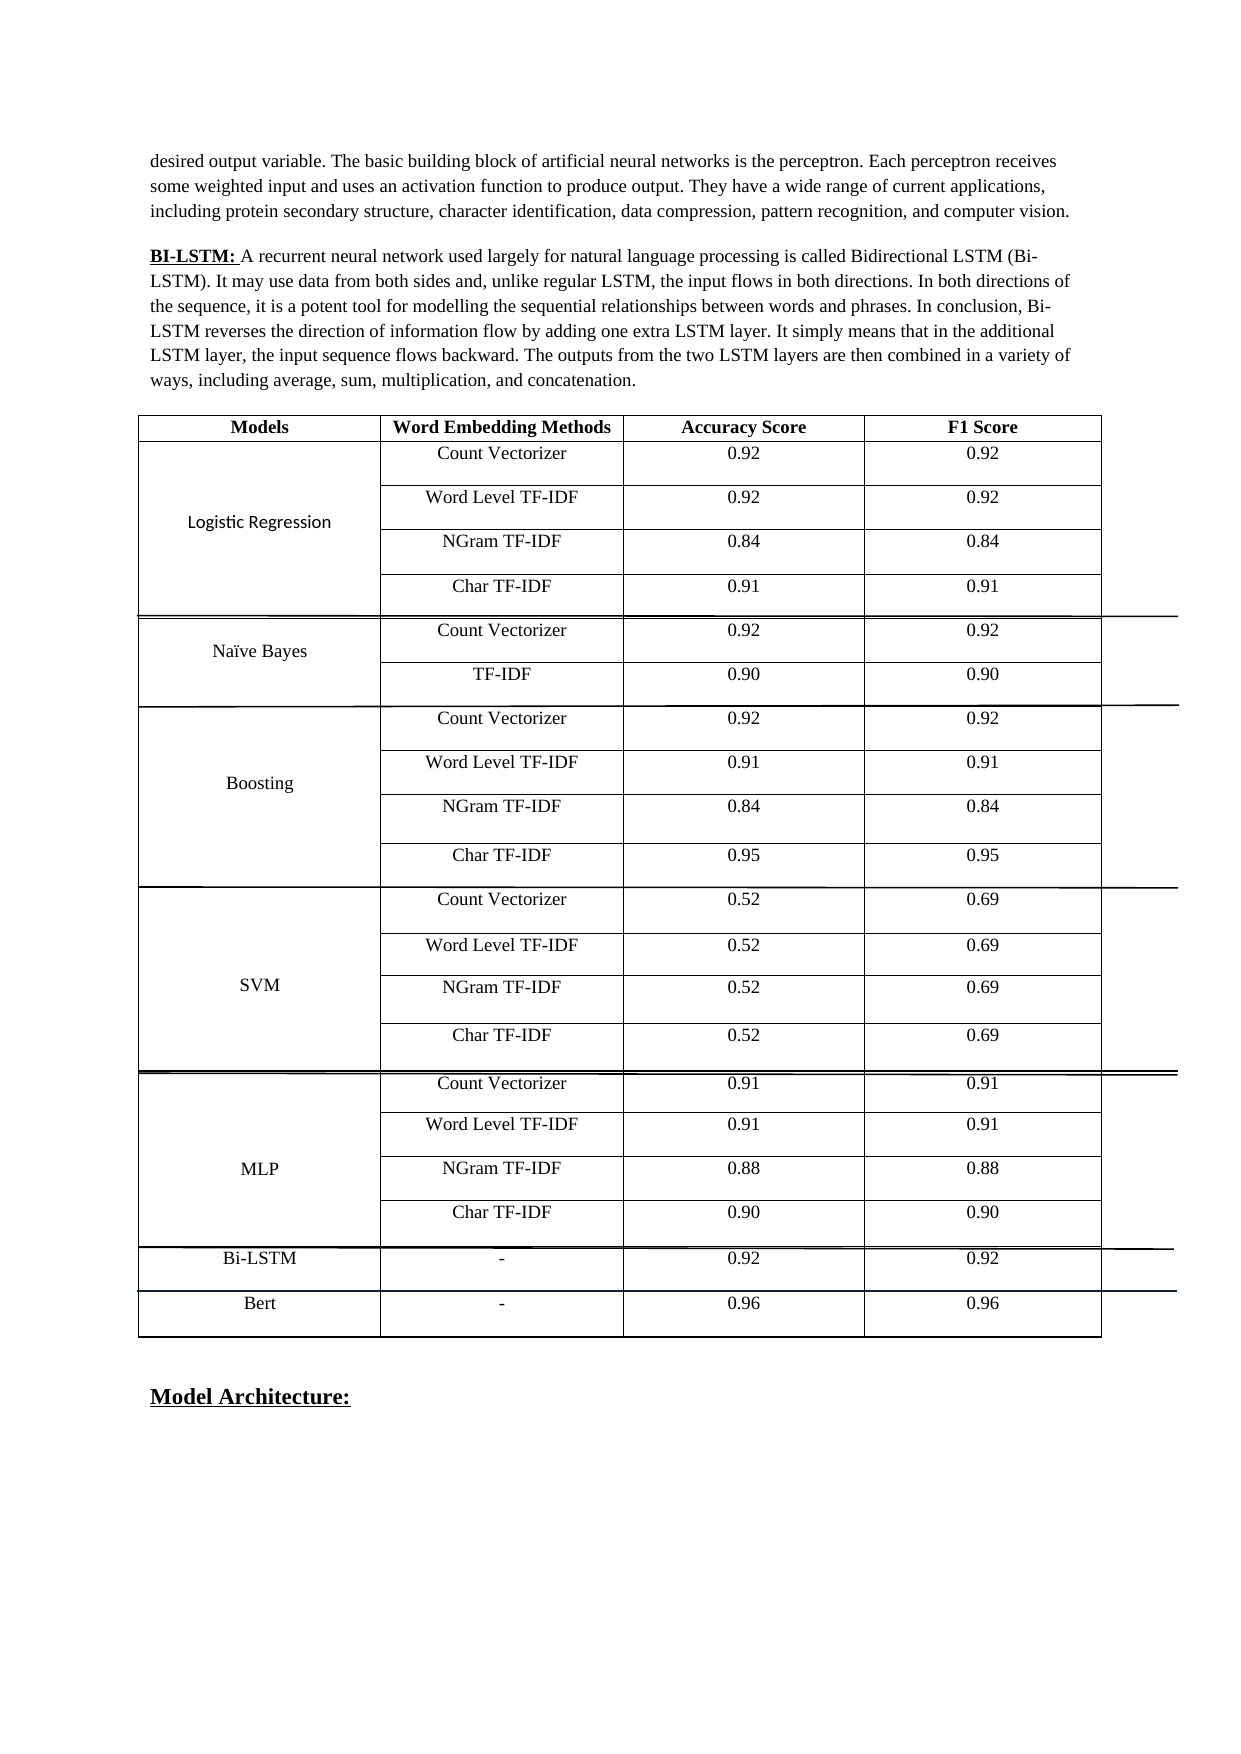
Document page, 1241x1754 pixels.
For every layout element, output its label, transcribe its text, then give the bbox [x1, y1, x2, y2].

table_cell 0.69 [865, 934, 1101, 974]
table_cell 0.52 [624, 934, 864, 974]
table_cell 0.69 [865, 889, 1101, 933]
table_cell NGram TF-IDF [381, 530, 623, 573]
table_cell 0.90 [865, 1201, 1101, 1246]
table_cell Bert [139, 1292, 380, 1336]
table_cell Char TF-IDF [381, 1024, 623, 1070]
table_cell Boosting [139, 708, 380, 886]
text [150, 150, 1090, 221]
table_cell 0.84 [624, 795, 864, 843]
table_header Word Embedding Methods [381, 416, 623, 441]
table_header Accuracy Score [624, 416, 864, 441]
table_cell 0.69 [865, 976, 1101, 1023]
text Model Architecture: [150, 1383, 1090, 1409]
table_cell Word Level TF-IDF [381, 486, 623, 529]
table_cell 0.90 [624, 1201, 864, 1246]
table_cell 0.91 [624, 1075, 864, 1112]
table_cell 0.84 [865, 795, 1101, 843]
table_cell Char TF-IDF [381, 575, 623, 615]
table_cell Count Vectorizer [381, 707, 623, 750]
table_cell 0.92 [865, 707, 1101, 750]
table_cell 0.91 [624, 1113, 864, 1156]
table_cell Char TF-IDF [381, 1201, 623, 1246]
table_cell 0.91 [624, 751, 864, 794]
table_cell 0.95 [865, 844, 1101, 886]
table_cell Count Vectorizer [381, 442, 623, 485]
table_cell NGram TF-IDF [381, 1157, 623, 1200]
table_cell Count Vectorizer [381, 1075, 623, 1112]
table_cell MLP [139, 1075, 380, 1246]
table_cell 0.52 [624, 1024, 864, 1070]
table_cell NGram TF-IDF [381, 976, 623, 1023]
table_cell Word Level TF-IDF [381, 751, 623, 794]
table_cell Logistic Regression [139, 442, 380, 615]
table_cell - [381, 1292, 623, 1336]
table_cell Word Level TF-IDF [381, 1113, 623, 1156]
table_cell TF-IDF [381, 663, 623, 705]
table_cell 0.96 [865, 1292, 1101, 1336]
table_cell 0.88 [624, 1157, 864, 1200]
table_cell 0.90 [865, 663, 1101, 704]
table_cell 0.92 [865, 619, 1101, 662]
table_cell 0.92 [865, 486, 1101, 529]
table_cell 0.92 [624, 442, 864, 485]
text BI-LSTM: A recurrent neural network used largely for natural language processing is called Bidirectional LSTM (Bi-LSTM). It may use data from both sides and, unlike regular LSTM, the input flows in both directions. In both directions of the sequence, it is a potent tool for modelling the sequential relationships between words and phrases. In conclusion, Bi-LSTM reverses the direction of information flow by adding one extra LSTM layer. It simply means that in the additional LSTM layer, the input sequence flows backward. The outputs from the two LSTM layers are then combined in a variety of ways, including average, sum, multiplication, and concatenation. [150, 245, 1090, 391]
table_cell Bi-LSTM [139, 1249, 380, 1290]
table_header F1 Score [865, 416, 1101, 441]
table_cell 0.91 [865, 1076, 1101, 1112]
table_cell 0.52 [624, 889, 864, 933]
table_cell 0.95 [624, 844, 864, 886]
table_cell 0.92 [624, 1249, 864, 1290]
table_header Models [139, 416, 380, 441]
table_cell 0.69 [865, 1024, 1101, 1070]
table_cell 0.91 [624, 575, 864, 615]
table_cell 0.91 [865, 751, 1101, 794]
table_cell Char TF-IDF [381, 844, 623, 886]
table_cell 0.90 [624, 663, 864, 705]
table_cell 0.92 [865, 442, 1101, 485]
table_cell 0.84 [624, 530, 864, 573]
table_cell - [381, 1249, 623, 1290]
table_cell 0.91 [865, 1113, 1101, 1156]
table_cell SVM [139, 888, 380, 1070]
table_cell 0.88 [865, 1157, 1101, 1200]
table_cell 0.91 [865, 575, 1101, 615]
table_cell 0.84 [865, 530, 1101, 573]
table_cell Naïve Bayes [139, 619, 380, 706]
table_cell NGram TF-IDF [381, 795, 623, 843]
table_cell 0.52 [624, 976, 864, 1023]
table_cell 0.92 [624, 486, 864, 529]
table_cell Count Vectorizer [381, 888, 623, 933]
table_cell 0.92 [624, 619, 864, 662]
table_cell Count Vectorizer [381, 619, 623, 662]
table_cell 0.92 [624, 707, 864, 750]
table_cell 0.96 [624, 1292, 864, 1336]
table_cell Word Level TF-IDF [381, 934, 623, 974]
table_cell 0.92 [865, 1250, 1101, 1290]
